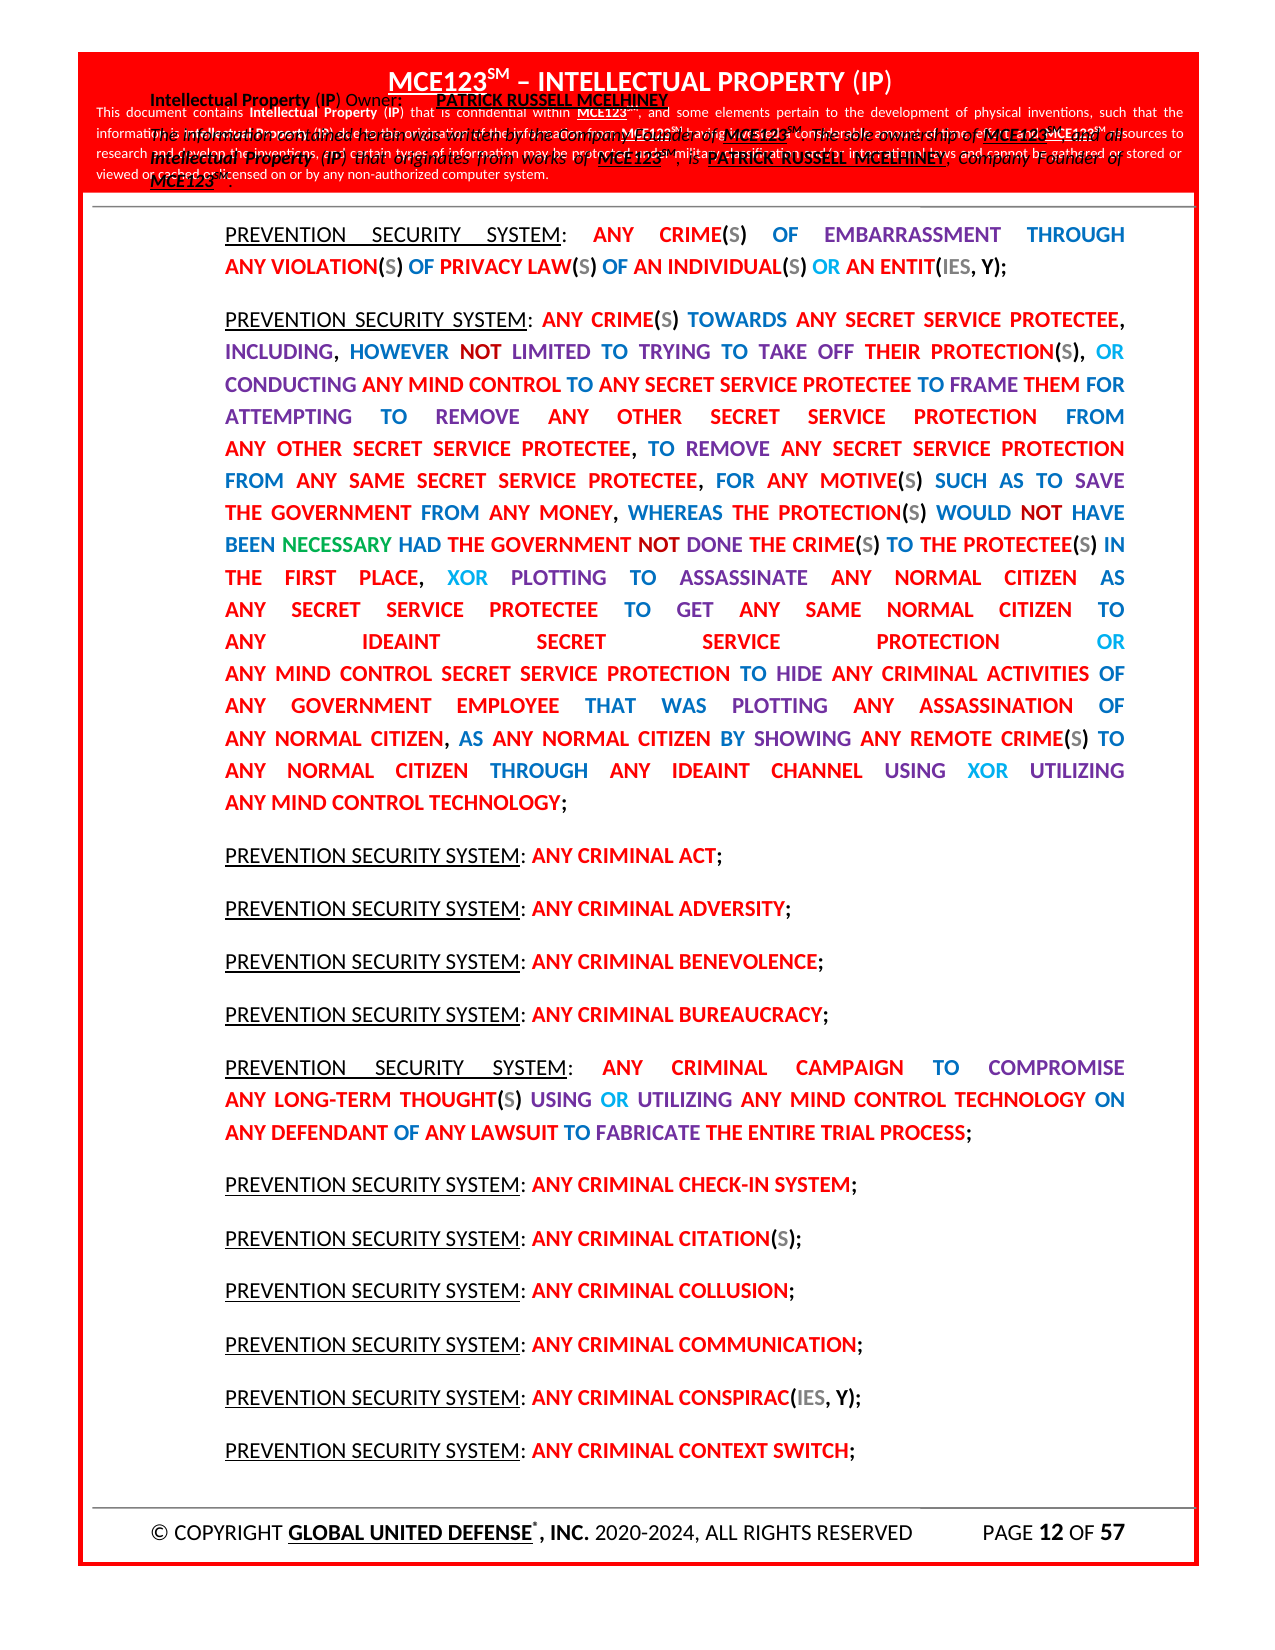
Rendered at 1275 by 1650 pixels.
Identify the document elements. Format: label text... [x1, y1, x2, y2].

text PREVENTION SECURITY SYSTEM: ANY CRIMINAL COMMUNICATION; [225, 1330, 1125, 1358]
text PREVENTION SECURITY SYSTEM: ANY CRIMINAL CONTEXT SWITCH; [225, 1436, 1125, 1464]
text PREVENTION SECURITY SYSTEM: ANY CRIMINAL BUREAUCRACY; [225, 1000, 1125, 1028]
text PREVENTION SECURITY SYSTEM: ANY CRIME(S) OF EMBARRASSMENT THROUGH ANY VIOLATION(S) OF PRIVACY LAW(S) OF AN INDIVIDUAL(S) OR AN ENTIT(IES, Y); [225, 220, 1125, 280]
text PREVENTION SECURITY SYSTEM: ANY CRIMINAL ACT; [225, 841, 1125, 869]
text PREVENTION SECURITY SYSTEM: ANY CRIMINAL BENEVOLENCE; [225, 947, 1125, 975]
text PREVENTION SECURITY SYSTEM: ANY CRIME(S) TOWARDS ANY SECRET SERVICE PROTECTEE, INCLUDING, HOWEVER NOT LIMITED TO TRYING TO TAKE OFF THEIR PROTECTION(S), OR CONDUCTING ANY MIND CONTROL TO ANY SECRET SERVICE PROTECTEE TO FRAME THEM FOR ATTEMPTING TO REMOVE ANY OTHER SECRET SERVICE PROTECTION FROM ANY OTHER SECRET SERVICE PROTECTEE, TO REMOVE ANY SECRET SERVICE PROTECTION FROM ANY SAME SECRET SERVICE PROTECTEE, FOR ANY MOTIVE(S) SUCH AS TO SAVE THE GOVERNMENT FROM ANY MONEY, WHEREAS THE PROTECTION(S) WOULD NOT HAVE BEEN NECESSARY HAD THE GOVERNMENT NOT DONE THE CRIME(S) TO THE PROTECTEE(S) IN THE FIRST PLACE, XOR PLOTTING TO ASSASSINATE ANY NORMAL CITIZEN AS ANY SECRET SERVICE PROTECTEE TO GET ANY SAME NORMAL CITIZEN TO ANY IDEAINT SECRET SERVICE PROTECTION OR ANY MIND CONTROL SECRET SERVICE PROTECTION TO HIDE ANY CRIMINAL ACTIVITIES OF ANY GOVERNMENT EMPLOYEE THAT WAS PLOTTING ANY ASSASSINATION OF ANY NORMAL CITIZEN, AS ANY NORMAL CITIZEN BY SHOWING ANY REMOTE CRIME(S) TO ANY NORMAL CITIZEN THROUGH ANY IDEAINT CHANNEL USING XOR UTILIZING ANY MIND CONTROL TECHNOLOGY; [225, 305, 1125, 816]
text PREVENTION SECURITY SYSTEM: ANY CRIMINAL ADVERSITY; [225, 894, 1125, 922]
text PREVENTION SECURITY SYSTEM: ANY CRIMINAL CONSPIRAC(IES, Y); [225, 1383, 1125, 1411]
text PREVENTION SECURITY SYSTEM: ANY CRIMINAL COLLUSION; [225, 1277, 1125, 1305]
text PREVENTION SECURITY SYSTEM: ANY CRIMINAL CHECK-IN SYSTEM; [225, 1171, 1125, 1199]
text PREVENTION SECURITY SYSTEM: ANY CRIMINAL CAMPAIGN TO COMPROMISE ANY LONG-TERM THOUGHT(S) USING OR UTILIZING ANY MIND CONTROL TECHNOLOGY ON ANY DEFENDANT OF ANY LAWSUIT TO FABRICATE THE ENTIRE TRIAL PROCESS; [225, 1053, 1125, 1146]
text PREVENTION SECURITY SYSTEM: ANY CRIMINAL CITATION(S); [225, 1224, 1125, 1252]
